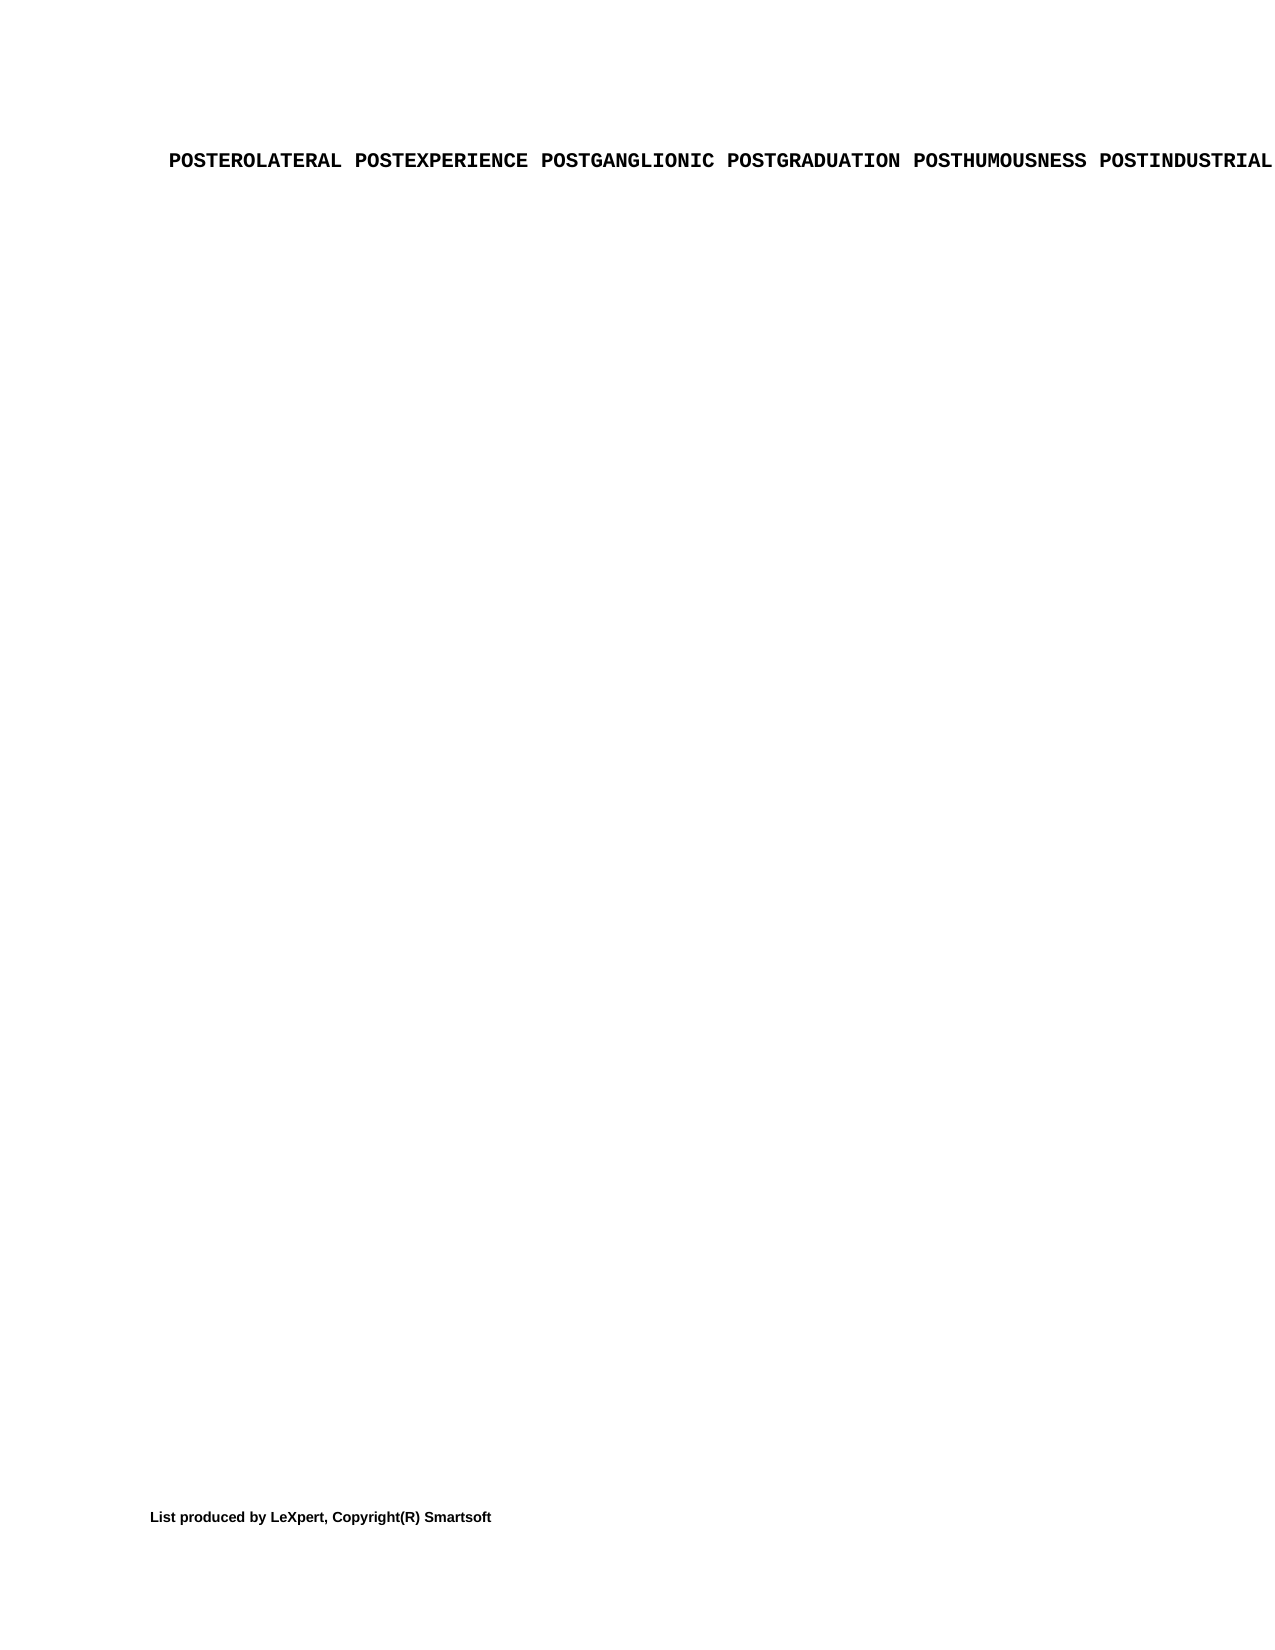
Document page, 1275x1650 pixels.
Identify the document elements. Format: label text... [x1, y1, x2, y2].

text List produced by LeXpert, Copyright(R) Smartsoft [150, 1509, 1096, 1526]
